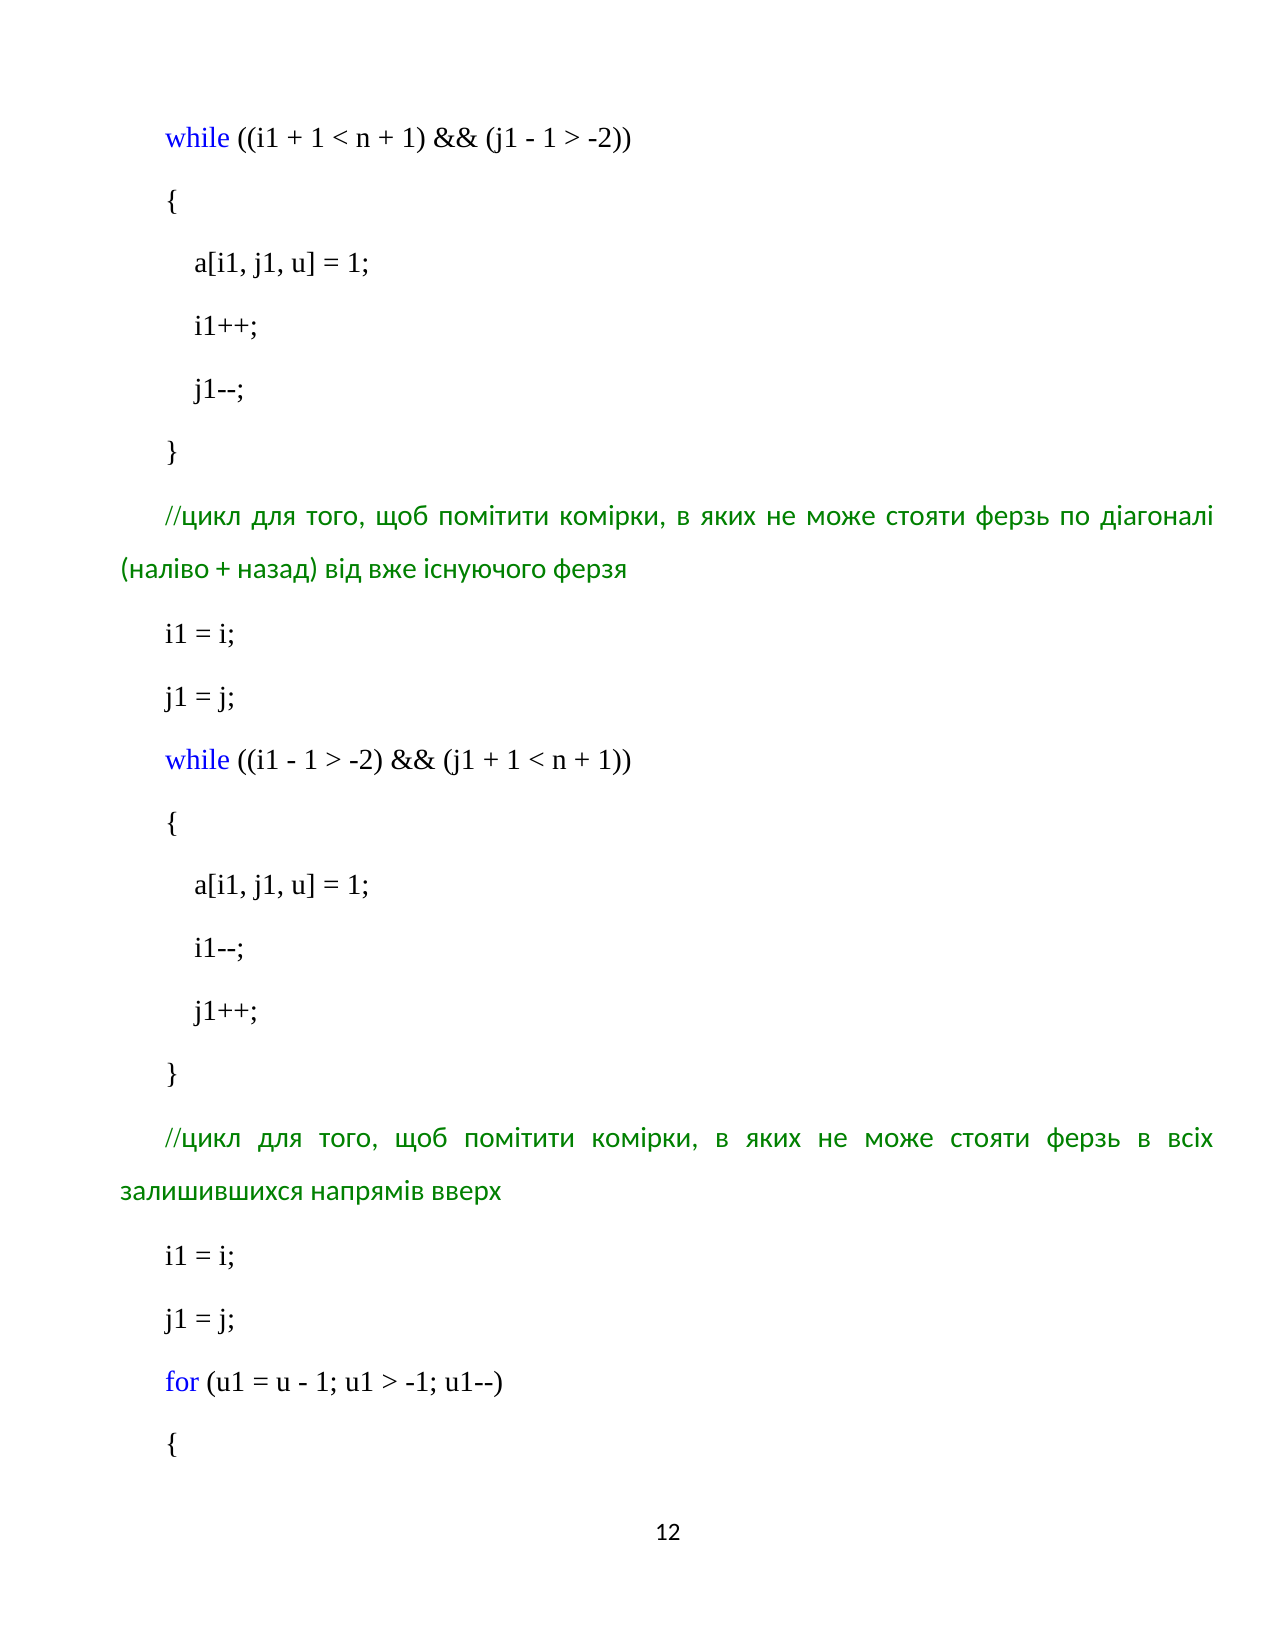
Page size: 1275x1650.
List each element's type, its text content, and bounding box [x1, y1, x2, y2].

text } [120, 434, 1215, 468]
text { [120, 183, 1215, 216]
text { [120, 805, 1215, 838]
text } [120, 1056, 1215, 1089]
text for (u1 = u - 1; u1 > -1; u1--) [120, 1364, 1215, 1397]
text j1 = j; [120, 679, 1215, 713]
text //цикл для того, щоб помітити комірки, в яких не може стояти ферзь в всіх залишившихся напрямів вверх [120, 1119, 1215, 1208]
text a[i1, j1, u] = 1; [120, 246, 1215, 279]
text j1 = j; [120, 1301, 1215, 1334]
text i1++; [120, 308, 1215, 342]
text //цикл для того, щоб помітити комірки, в яких не може стояти ферзь по діагоналі (наліво + назад) від вже існуючого ферзя [120, 497, 1215, 586]
text while ((i1 + 1 < n + 1) && (j1 - 1 > -2)) [120, 120, 1215, 153]
text i1 = i; [120, 616, 1215, 650]
text i1--; [120, 930, 1215, 964]
text j1++; [120, 993, 1215, 1027]
text j1--; [120, 371, 1215, 405]
text a[i1, j1, u] = 1; [120, 867, 1215, 901]
text { [120, 1427, 1215, 1460]
text i1 = i; [120, 1238, 1215, 1272]
text while ((i1 - 1 > -2) && (j1 + 1 < n + 1)) [120, 742, 1215, 775]
